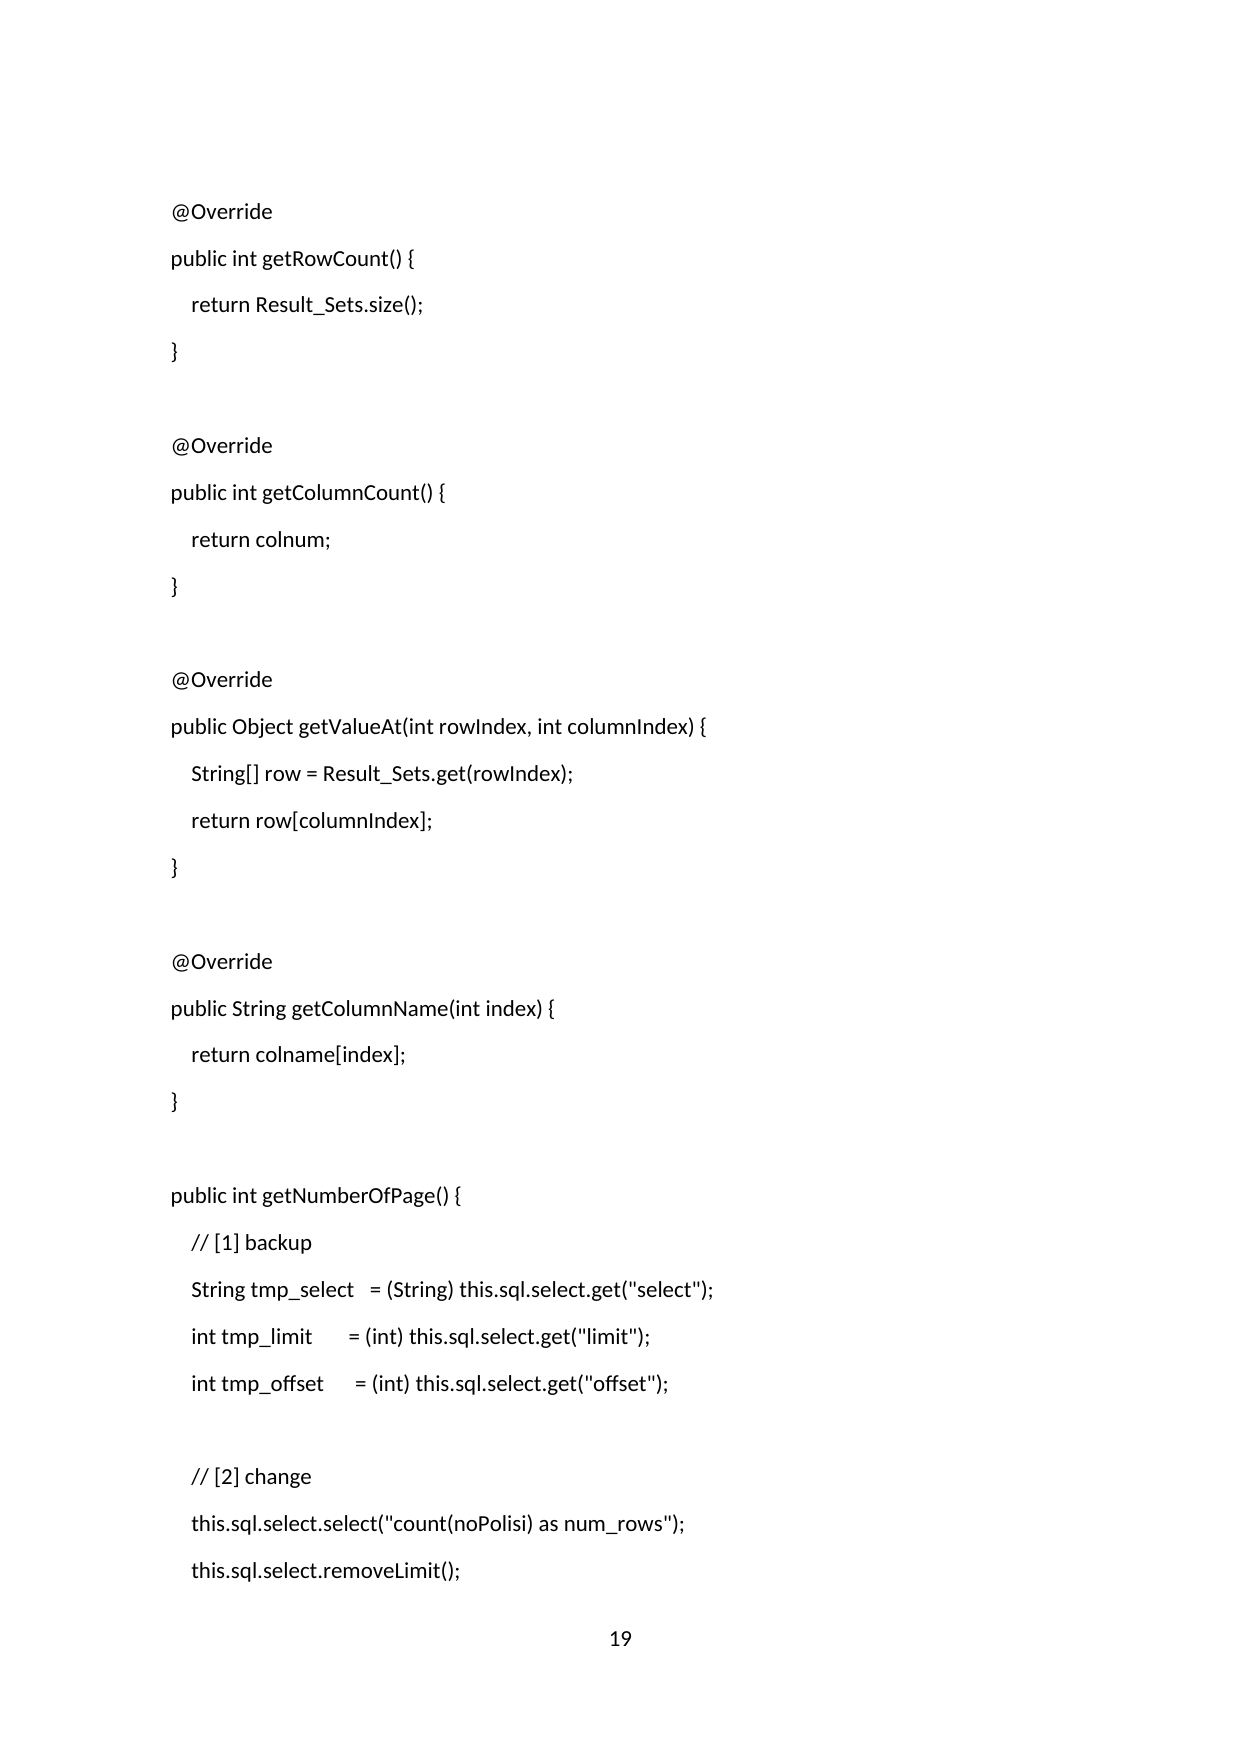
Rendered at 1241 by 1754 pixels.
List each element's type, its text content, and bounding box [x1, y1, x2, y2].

text @Override [150, 947, 1090, 975]
text return colname[index]; [150, 1041, 1090, 1069]
text public int getColumnCount() { [150, 478, 1090, 506]
text @Override [150, 197, 1090, 225]
text return Result_Sets.size(); [150, 291, 1090, 319]
text } [150, 853, 1090, 881]
text return row[columnIndex]; [150, 806, 1090, 834]
text } [150, 572, 1090, 600]
text this.sql.select.removeLimit(); [150, 1556, 1090, 1584]
text return colnum; [150, 525, 1090, 553]
text // [1] backup [150, 1228, 1090, 1256]
text // [2] change [150, 1462, 1090, 1491]
text @Override [150, 666, 1090, 694]
text int tmp_offset = (int) this.sql.select.get("offset"); [150, 1369, 1090, 1397]
text this.sql.select.select("count(noPolisi) as num_rows"); [150, 1509, 1090, 1537]
text public String getColumnName(int index) { [150, 994, 1090, 1022]
text } [150, 1087, 1090, 1116]
text public int getNumberOfPage() { [150, 1181, 1090, 1209]
text String[] row = Result_Sets.get(rowIndex); [150, 759, 1090, 787]
text public int getRowCount() { [150, 244, 1090, 272]
text public Object getValueAt(int rowIndex, int columnIndex) { [150, 712, 1090, 741]
text String tmp_select = (String) this.sql.select.get("select"); [150, 1275, 1090, 1303]
text int tmp_limit = (int) this.sql.select.get("limit"); [150, 1322, 1090, 1350]
text @Override [150, 431, 1090, 459]
text } [150, 337, 1090, 366]
